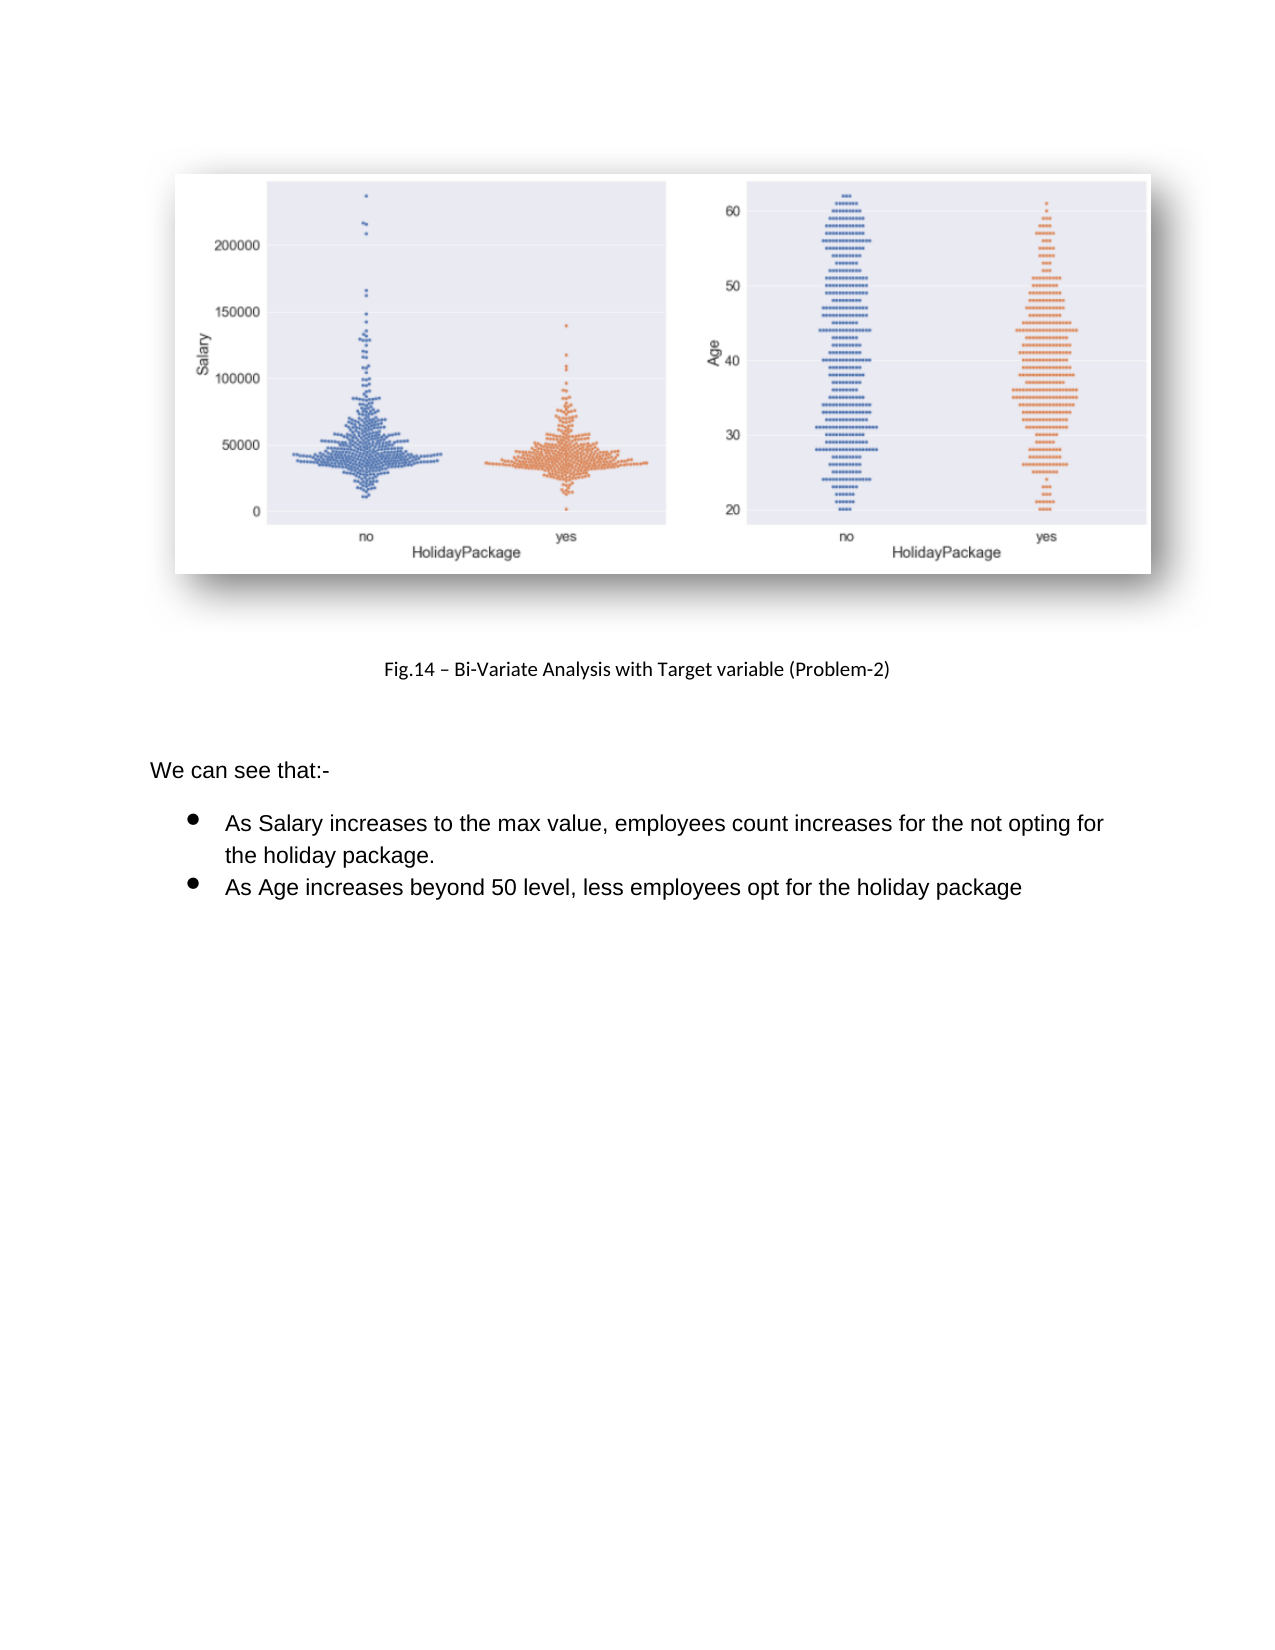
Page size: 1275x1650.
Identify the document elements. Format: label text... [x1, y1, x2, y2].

text Fig.14 – Bi-Variate Analysis with Target variable (Problem-2) [150, 656, 1125, 681]
list As Age increases beyond 50 level, less employees opt for the holiday package [187, 872, 1125, 903]
text We can see that:- [150, 757, 1125, 783]
list As Salary increases to the max value, employees count increases for the not opting for the holiday package. [187, 808, 1125, 868]
picture [175, 174, 1151, 574]
